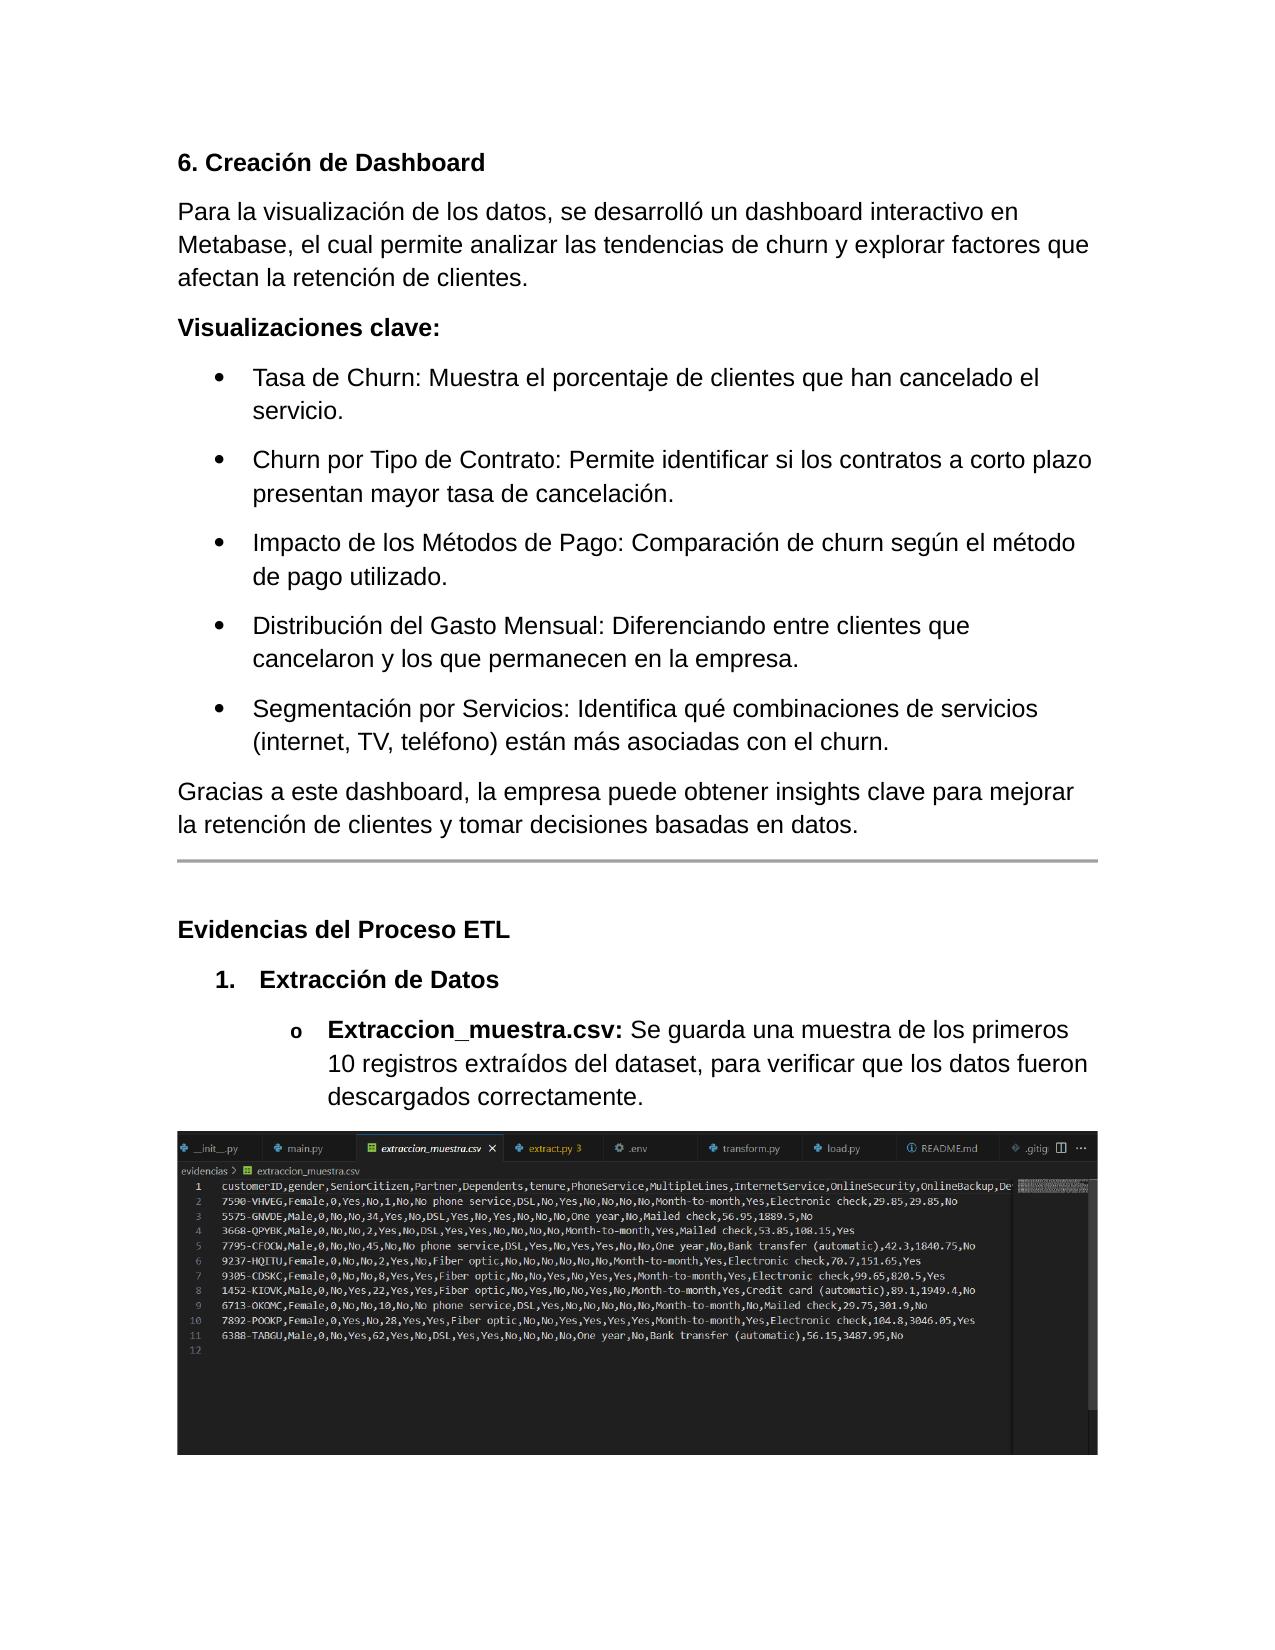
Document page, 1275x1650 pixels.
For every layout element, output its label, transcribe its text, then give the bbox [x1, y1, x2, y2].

text Gracias a este dashboard, la empresa puede obtener insights clave para mejorar la retención de clientes y tomar decisiones basadas en datos. [177, 777, 1098, 838]
list Distribución del Gasto Mensual: Diferenciando entre clientes que cancelaron y los que permanecen en la empresa. [215, 611, 1098, 673]
text Evidencias del Proceso ETL [177, 915, 1098, 944]
list Impacto de los Métodos de Pago: Comparación de churn según el método de pago utilizado. [215, 528, 1098, 590]
picture [177, 1131, 1098, 1455]
list Extracción de Datos [215, 965, 1098, 994]
text Visualizaciones clave: [177, 313, 1098, 342]
list Segmentación por Servicios: Identifica qué combinaciones de servicios (internet, TV, teléfono) están más asociadas con el churn. [215, 694, 1098, 756]
list Extraccion_muestra.csv: Se guarda una muestra de los primeros 10 registros extraídos del dataset, para verificar que los datos fueron descargados correctamente. [290, 1015, 1098, 1110]
list Tasa de Churn: Muestra el porcentaje de clientes que han cancelado el servicio. [215, 363, 1098, 424]
list Churn por Tipo de Contrato: Permite identificar si los contratos a corto plazo presentan mayor tasa de cancelación. [215, 446, 1098, 507]
text 6. Creación de Dashboard [177, 148, 1098, 176]
text Para la visualización de los datos, se desarrolló un dashboard interactivo en Metabase, el cual permite analizar las tendencias de churn y explorar factores que afectan la retención de clientes. [177, 197, 1098, 292]
